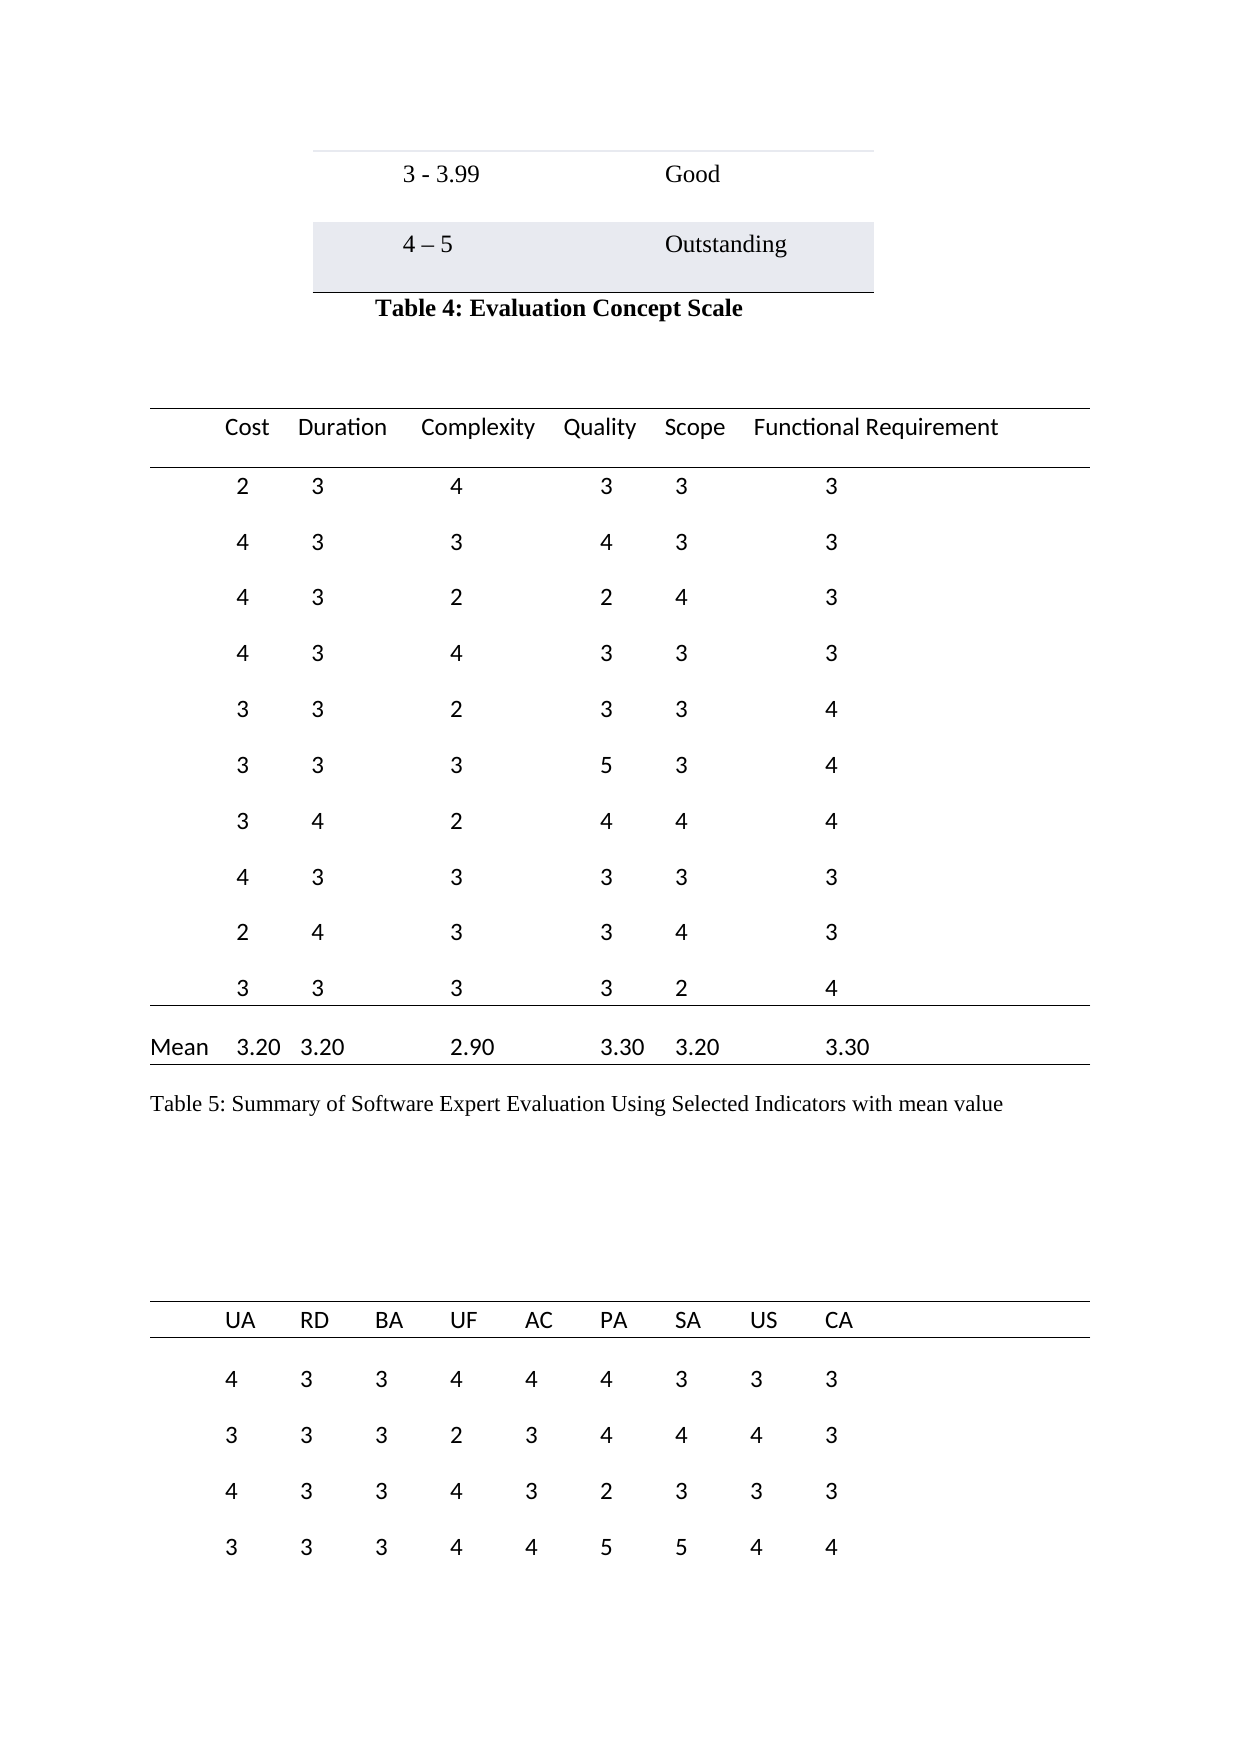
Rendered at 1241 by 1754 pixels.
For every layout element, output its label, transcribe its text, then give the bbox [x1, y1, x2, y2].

text 4 3 4 3 3 3 [150, 634, 1090, 668]
text Table 5: Summary of Software Expert Evaluation Using Selected Indicators with mean value [150, 1090, 1090, 1117]
text 4 3 3 4 3 3 [150, 522, 1090, 556]
text 4 3 3 4 4 4 3 3 3 [150, 1363, 1090, 1394]
table_cell 3 - 3.99 [313, 152, 575, 222]
text 3 3 3 3 2 4 [150, 969, 1090, 1005]
text 4 3 2 2 4 3 [150, 578, 1090, 612]
text 3 3 3 4 4 5 5 4 4 [150, 1531, 1090, 1561]
text Cost Duration Complexity Quality Scope Functional Requirement [150, 409, 1090, 441]
table_cell Good [575, 152, 874, 222]
text 3 3 3 5 3 4 [150, 746, 1090, 779]
text Table 4: Evaluation Concept Scale [225, 293, 1090, 321]
text 3 4 2 4 4 4 [150, 802, 1090, 835]
text 3 3 3 2 3 4 4 4 3 [150, 1419, 1090, 1449]
text UA RD BA UF AC PA SA US CA [150, 1302, 1090, 1337]
text 4 3 3 4 3 2 3 3 3 [150, 1475, 1090, 1505]
text 4 3 3 3 3 3 [150, 857, 1090, 891]
text 2 4 3 3 4 3 [150, 913, 1090, 947]
text 2 3 4 3 3 3 [150, 468, 1090, 500]
table_cell 4 – 5 [313, 222, 575, 292]
text Mean 3.20 3.20 2.90 3.30 3.20 3.30 [150, 1031, 1090, 1064]
text 3 3 2 3 3 4 [150, 690, 1090, 724]
table_cell Outstanding [575, 222, 874, 292]
